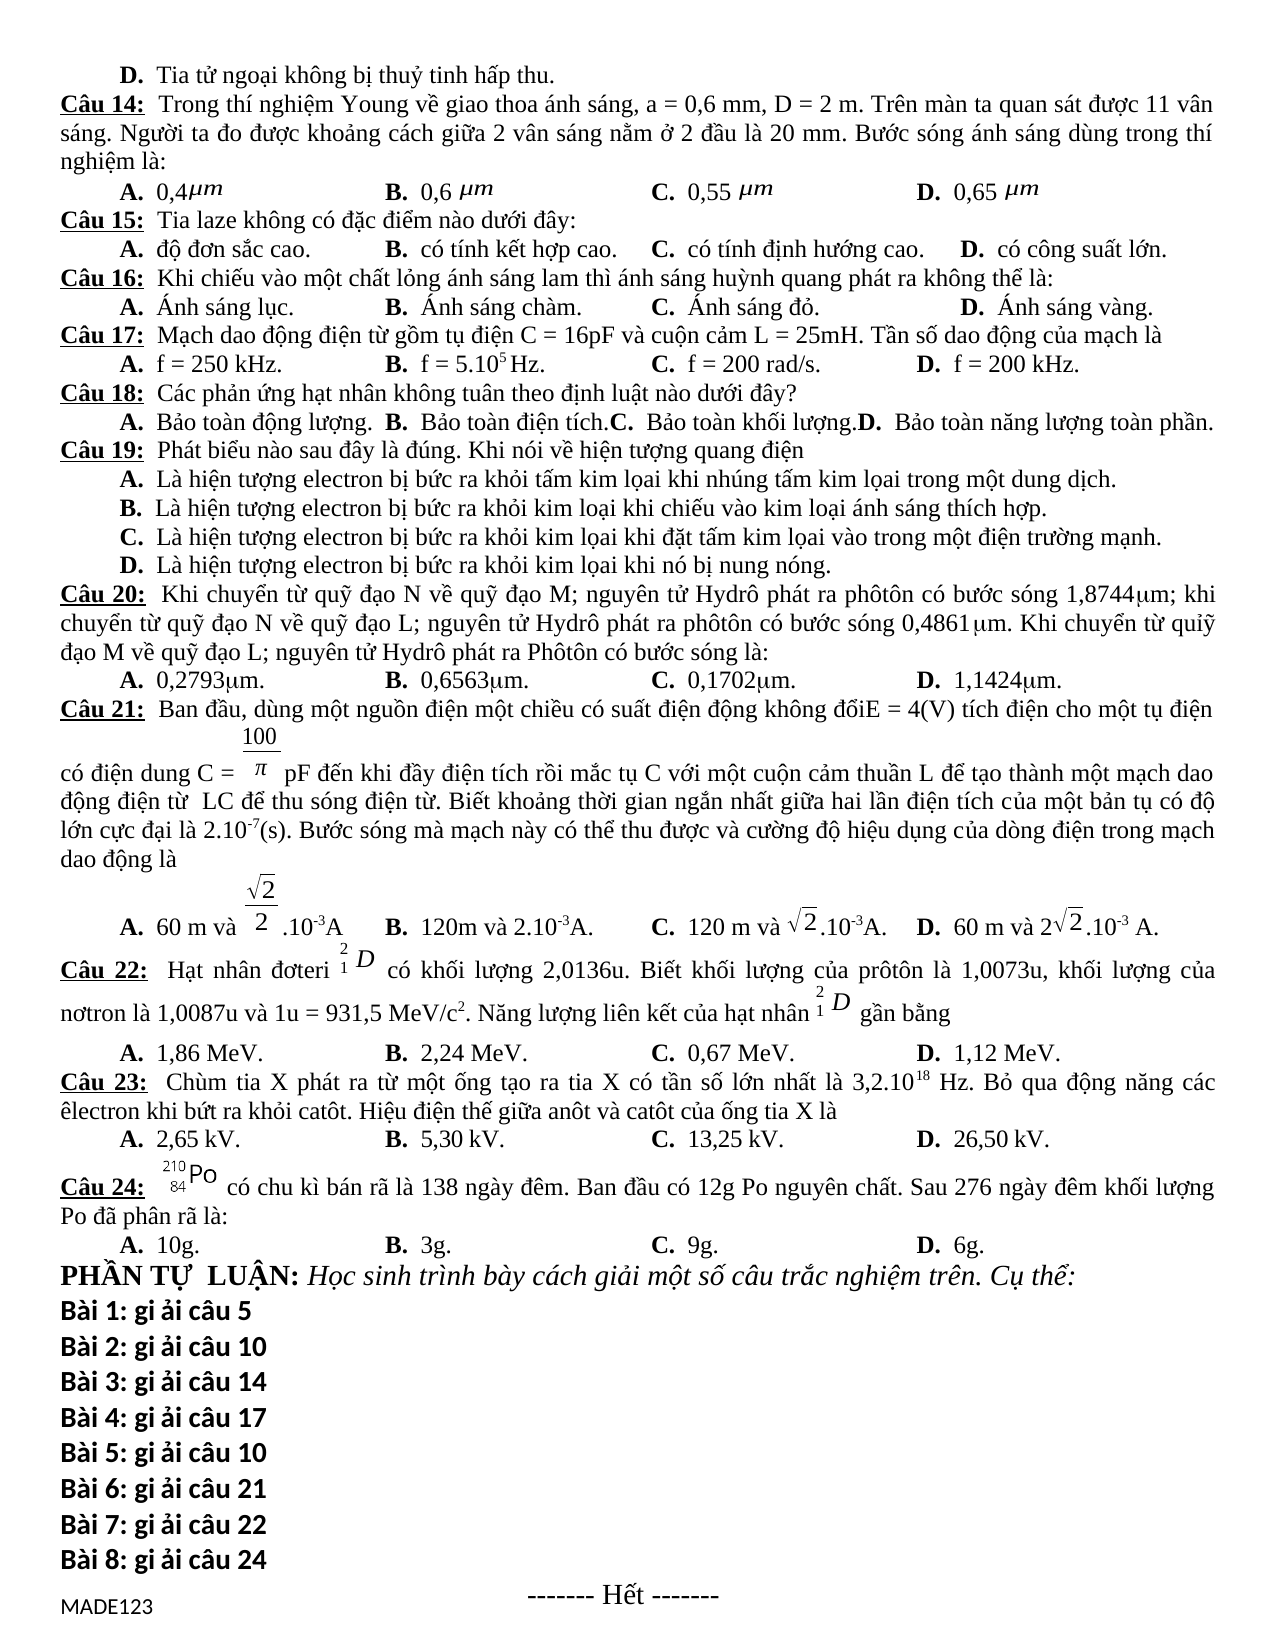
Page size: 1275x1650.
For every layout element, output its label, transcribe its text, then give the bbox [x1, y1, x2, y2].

text Bài 4: gi ải câu 17 [60, 1399, 1216, 1434]
text Bài 2: gi ải câu 10 [60, 1328, 1216, 1363]
list Câu 22: Hạt nhân đơteri có khối lượng 2,0136u. Biết khối lượng của prôtôn là 1,0073u, khối lượng của nơtron là 1,0087u và 1u = 931,5 MeV/c2. Năng lượng liên kết của hạt nhân gần bằng [60, 941, 1216, 1038]
text Bài 5: gi ải câu 10 [60, 1434, 1216, 1470]
text ------- Hết ------- [60, 1577, 1216, 1611]
text C. Là hiện tượng electron bị bức ra khỏi kim lọai khi đặt tấm kim lọai vào trong một điện trường mạnh. [60, 522, 1216, 551]
text A. 2,65 kV. B. 5,30 kV. C. 13,25 kV. D. 26,50 kV. [60, 1124, 1216, 1153]
text PHẦN TỰ LUẬN: Học sinh trình bày cách giải một số câu trắc nghiệm trên. Cụ thể: [60, 1258, 1216, 1292]
list Câu 23: Chùm tia X phát ra từ một ống tạo ra tia X có tần số lớn nhất là 3,2.1018 Hz. Bỏ qua động năng các êlectron khi bứt ra khỏi catôt. Hiệu điện thế giữa anôt và catôt của ống tia X là [60, 1067, 1216, 1124]
text A. Là hiện tượng electron bị bức ra khỏi tấm kim lọai khi nhúng tấm kim lọai trong một dung dịch. [60, 464, 1216, 493]
text Bài 6: gi ải câu 21 [60, 1470, 1216, 1506]
text D. Là hiện tượng electron bị bức ra khỏi kim lọai khi nó bị nung nóng. [60, 551, 1216, 579]
text A. Bảo toàn động lượng. B. Bảo toàn điện tích.C. Bảo toàn khối lượng.D. Bảo toàn năng lượng toàn phần. [60, 407, 1216, 436]
text A. 60 m và .10-3A B. 120m và 2.10-3A. C. 120 m và .10-3A. D. 60 m và 2.10-3 A. [60, 873, 1216, 941]
list Câu 14: Trong thí nghiệm Young về giao thoa ánh sáng, a = 0,6 mm, D = 2 m. Trên màn ta quan sát được 11 vân sáng. Người ta đo được khoảng cách giữa 2 vân sáng nằm ở 2 đầu là 20 mm. Bước sóng ánh sáng dùng trong thí nghiệm là: [60, 89, 1216, 175]
text Bài 1: gi ải câu 5 [60, 1292, 1216, 1328]
text A. 0,4 B. 0,6 C. 0,55 D. 0,65 [60, 175, 1216, 206]
list Câu 21: Ban đầu, dùng một nguồn điện một chiều có suất điện động không đổiE = 4(V) tích điện cho một tụ điện có điện dung C = pF đến khi đầy điện tích rồi mắc tụ C với một cuộn cảm thuần L để tạo thành một mạch dao động điện từ LC để thu sóng điện từ. Biết khoảng thời gian ngắn nhất giữa hai lần điện tích của một bản tụ có độ lớn cực đại là 2.10-7(s). Bước sóng mà mạch này có thể thu được và cường độ hiệu dụng của dòng điện trong mạch dao động là [60, 694, 1216, 873]
text A. 10g. B. 3g. C. 9g. D. 6g. [60, 1230, 1216, 1258]
text A. f = 250 kHz. B. f = 5.105 Hz. C. f = 200 rad/s. D. f = 200 kHz. [60, 349, 1216, 378]
list Câu 20: Khi chuyển từ quỹ đạo N về quỹ đạo M; nguyên tử Hydrô phát ra phôtôn có bước sóng 1,8744m; khi chuyển từ quỹ đạo N về quỹ đạo L; nguyên tử Hydrô phát ra phôtôn có bước sóng 0,4861m. Khi chuyển từ quỉỹ đạo M về quỹ đạo L; nguyên tử Hydrô phát ra Phôtôn có bước sóng là: [60, 579, 1216, 666]
list Câu 24: có chu kì bán rã là 138 ngày đêm. Ban đầu có 12g Po nguyên chất. Sau 276 ngày đêm khối lượng Po đã phân rã là: [60, 1153, 1216, 1230]
text Bài 3: gi ải câu 14 [60, 1363, 1216, 1399]
list Câu 15: Tia laze không có đặc điểm nào dưới đây: [60, 206, 1216, 234]
text Bài 7: gi ải câu 22 [60, 1506, 1216, 1541]
text A. Ánh sáng lục. B. Ánh sáng chàm. C. Ánh sáng đỏ. D. Ánh sáng vàng. [60, 292, 1216, 321]
list Câu 17: Mạch dao động điện từ gồm tụ điện C = 16pF và cuộn cảm L = 25mH. Tần số dao động của mạch là [60, 321, 1216, 349]
text Bài 8: gi ải câu 24 [60, 1541, 1216, 1577]
text A. độ đơn sắc cao. B. có tính kết hợp cao. C. có tính định hướng cao. D. có công suất lớn. [60, 234, 1216, 263]
text A. 1,86 MeV. B. 2,24 MeV. C. 0,67 MeV. D. 1,12 MeV. [60, 1038, 1216, 1067]
list Câu 18: Các phản ứng hạt nhân không tuân theo định luật nào dưới đây? [60, 378, 1216, 407]
text A. 0,2793m. B. 0,6563m. C. 0,1702m. D. 1,1424m. [60, 666, 1216, 694]
list Câu 19: Phát biểu nào sau đây là đúng. Khi nói về hiện tượng quang điện [60, 436, 1216, 464]
text B. Là hiện tượng electron bị bức ra khỏi kim loại khi chiếu vào kim loại ánh sáng thích hợp. [60, 493, 1216, 522]
list Câu 16: Khi chiếu vào một chất lỏng ánh sáng lam thì ánh sáng huỳnh quang phát ra không thể là: [60, 263, 1216, 292]
text D. Tia tử ngoại không bị thuỷ tinh hấp thu. [60, 60, 1216, 89]
